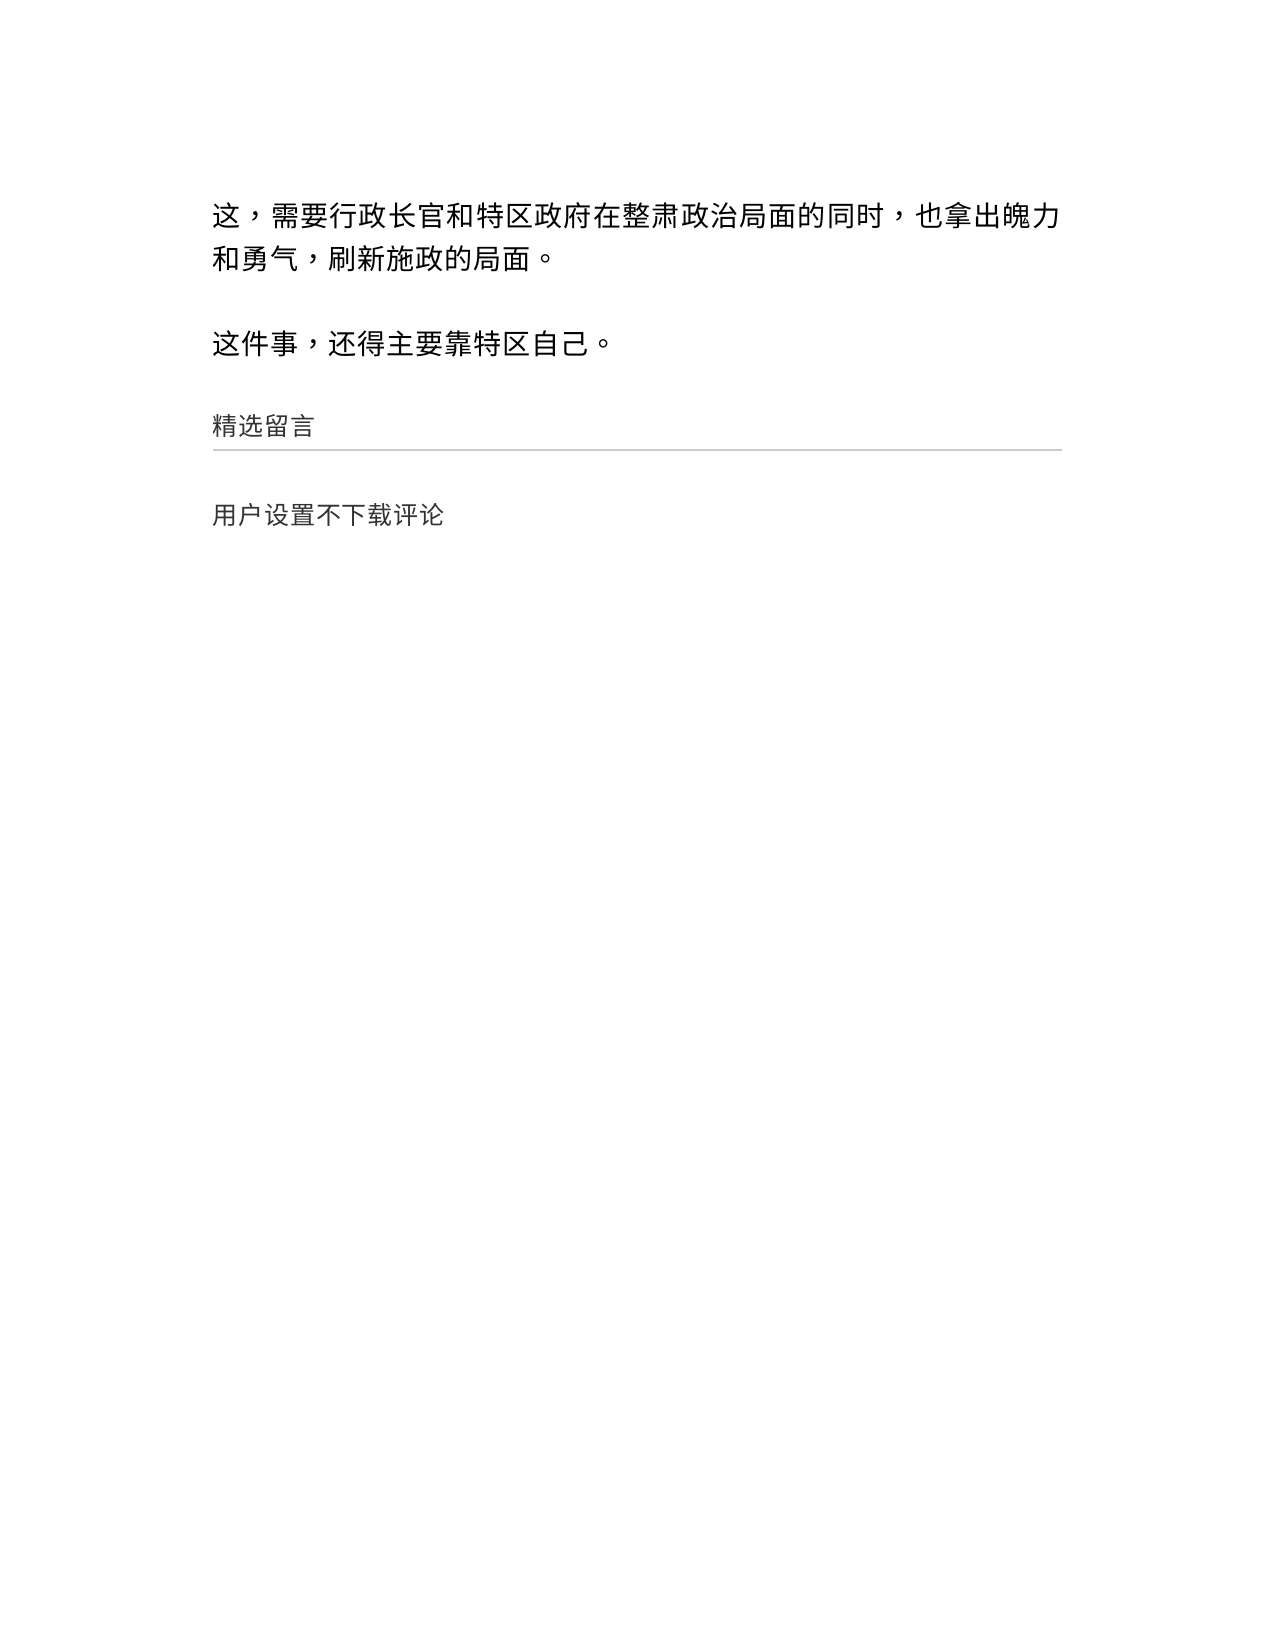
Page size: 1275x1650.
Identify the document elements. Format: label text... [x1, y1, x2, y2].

subtitle 精选留言 [212, 403, 1062, 451]
text 这，需要行政长官和特区政府在整肃政治局面的同时，也拿出魄力和勇气，刷新施政的局面。 [212, 192, 1062, 277]
text 用户设置不下载评论 [212, 492, 1062, 532]
text 这件事，还得主要靠特区自己。 [212, 320, 1062, 362]
